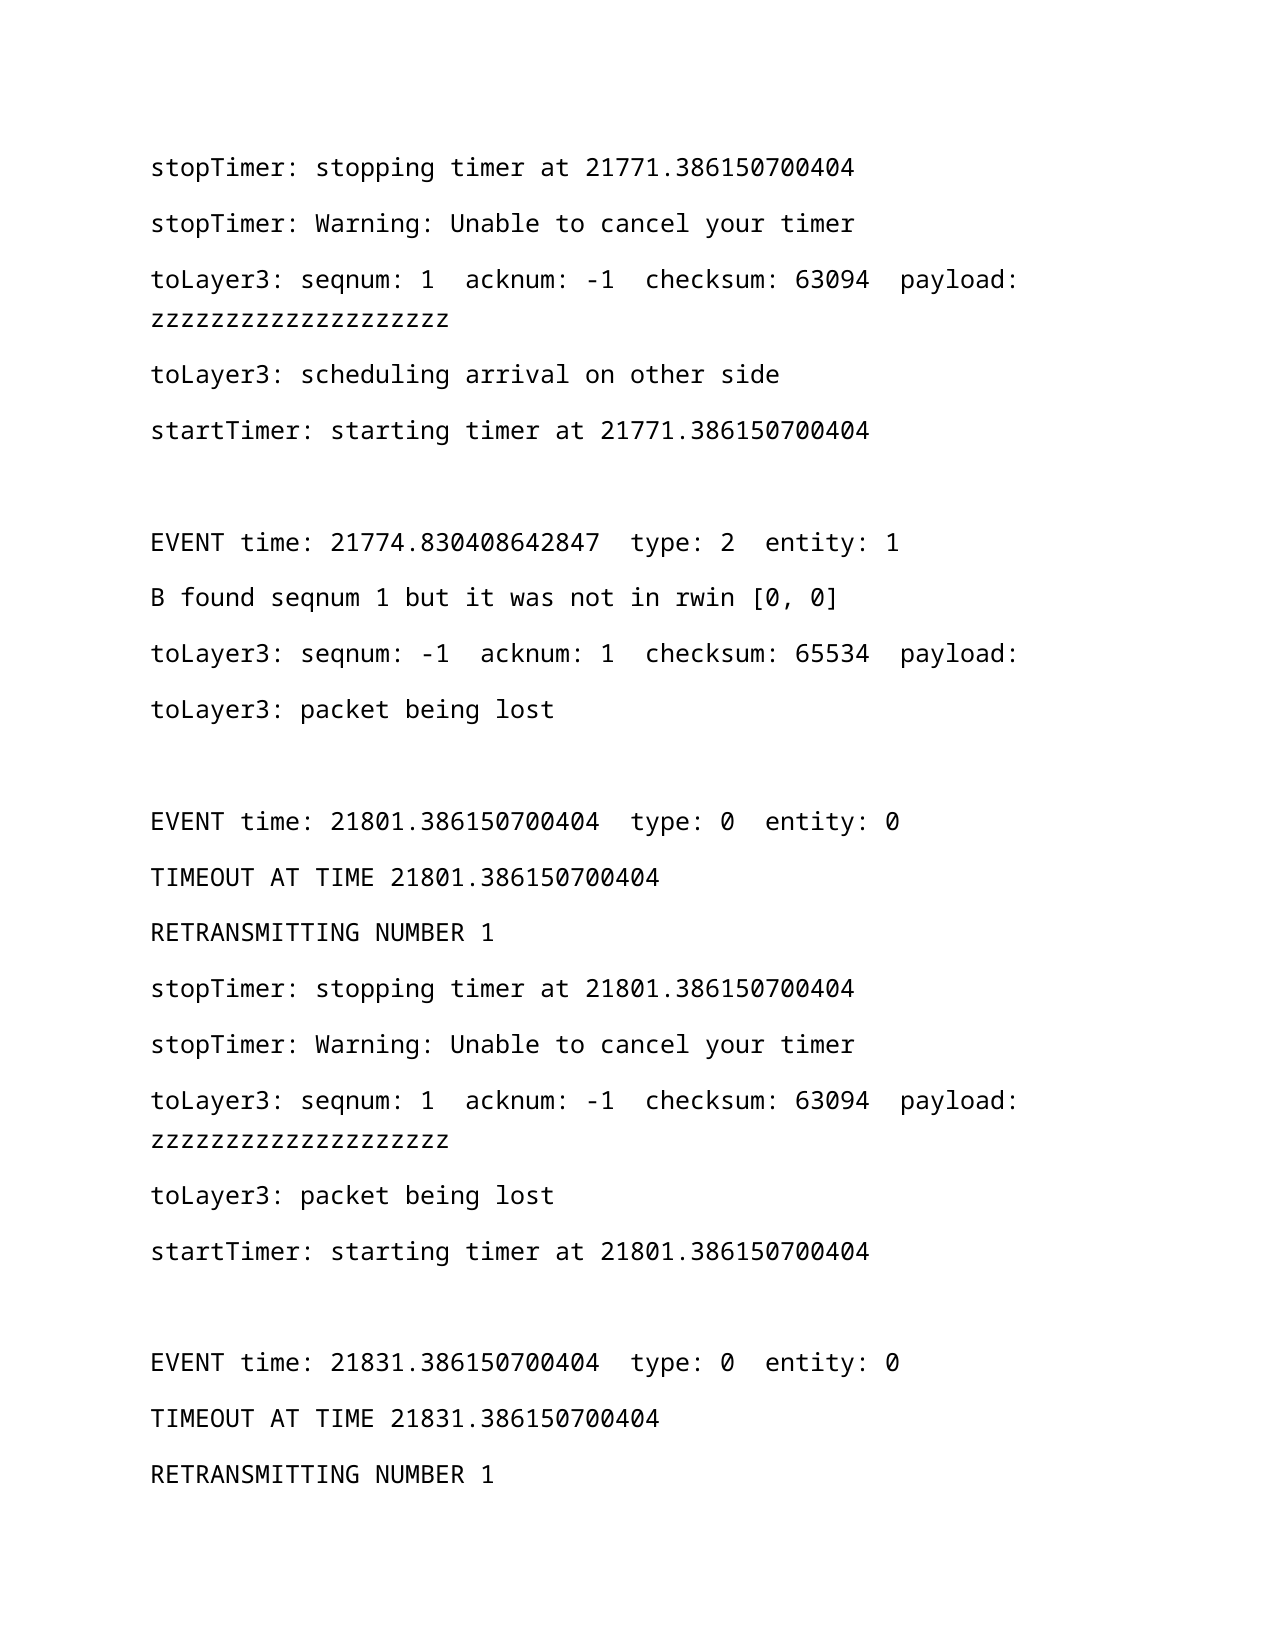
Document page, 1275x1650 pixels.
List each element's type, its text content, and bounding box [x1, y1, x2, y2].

text toLayer3: seqnum: -1 acknum: 1 checksum: 65534 payload: [150, 636, 1125, 670]
text RETRANSMITTING NUMBER 1 [150, 915, 1125, 949]
text stopTimer: Warning: Unable to cancel your timer [150, 206, 1125, 240]
text TIMEOUT AT TIME 21801.386150700404 [150, 859, 1125, 893]
text EVENT time: 21831.386150700404 type: 0 entity: 0 [150, 1345, 1125, 1379]
text TIMEOUT AT TIME 21831.386150700404 [150, 1401, 1125, 1435]
text toLayer3: seqnum: 1 acknum: -1 checksum: 63094 payload: zzzzzzzzzzzzzzzzzzzz [150, 1082, 1125, 1156]
text B found seqnum 1 but it was not in rwin [0, 0] [150, 580, 1125, 614]
text EVENT time: 21801.386150700404 type: 0 entity: 0 [150, 803, 1125, 837]
text toLayer3: packet being lost [150, 692, 1125, 726]
text stopTimer: stopping timer at 21771.386150700404 [150, 150, 1125, 184]
text toLayer3: seqnum: 1 acknum: -1 checksum: 63094 payload: zzzzzzzzzzzzzzzzzzzz [150, 262, 1125, 335]
text RETRANSMITTING NUMBER 1 [150, 1457, 1125, 1491]
text toLayer3: packet being lost [150, 1177, 1125, 1212]
text startTimer: starting timer at 21801.386150700404 [150, 1233, 1125, 1267]
text stopTimer: Warning: Unable to cancel your timer [150, 1027, 1125, 1061]
text EVENT time: 21774.830408642847 type: 2 entity: 1 [150, 524, 1125, 558]
text toLayer3: scheduling arrival on other side [150, 357, 1125, 391]
text stopTimer: stopping timer at 21801.386150700404 [150, 971, 1125, 1005]
text startTimer: starting timer at 21771.386150700404 [150, 412, 1125, 447]
